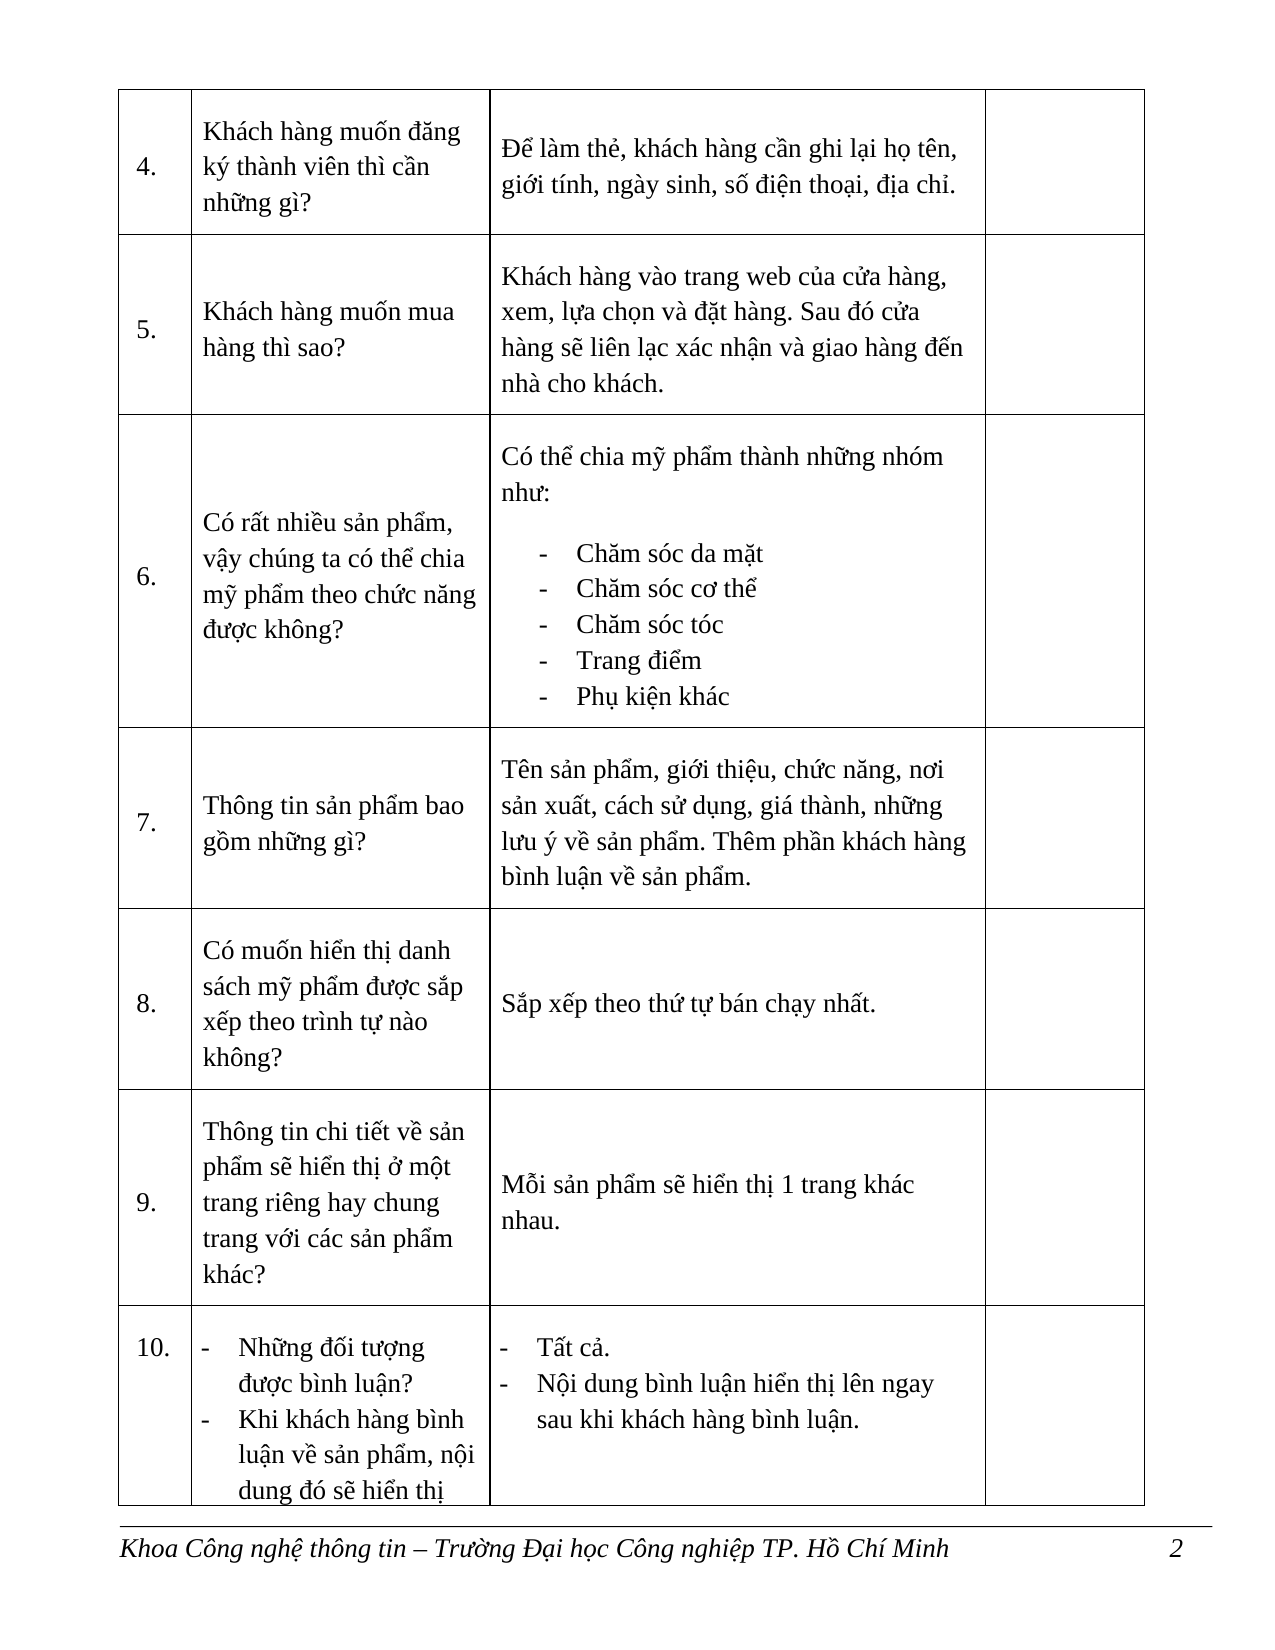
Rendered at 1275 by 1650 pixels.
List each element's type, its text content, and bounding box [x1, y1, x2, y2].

table_cell [986, 90, 1144, 234]
table_cell Khách hàng vào trang web của cửa hàng, xem, lựa chọn và đặt hàng. Sau đó cửa hàng sẽ liên lạc xác nhận và giao hàng đến nhà cho khách. [491, 235, 985, 414]
table_cell Tên sản phẩm, giới thiệu, chức năng, nơi sản xuất, cách sử dụng, giá thành, những lưu ý về sản phẩm. Thêm phần khách hàng bình luận về sản phẩm. [491, 728, 985, 908]
table_cell Thông tin chi tiết về sản phẩm sẽ hiển thị ở một trang riêng hay chung trang với các sản phẩm khác? [192, 1090, 489, 1305]
table_cell Thông tin sản phẩm bao gồm những gì? [192, 728, 489, 908]
table_cell [986, 415, 1144, 727]
table_cell [986, 909, 1144, 1089]
table_cell [119, 90, 191, 234]
table_cell [119, 728, 191, 908]
table_cell [986, 728, 1144, 908]
table_cell Để làm thẻ, khách hàng cần ghi lại họ tên, giới tính, ngày sinh, số điện thoại, địa chỉ. [491, 90, 985, 234]
table_cell Mỗi sản phẩm sẽ hiển thị 1 trang khác nhau. [491, 1090, 985, 1305]
table_cell Khách hàng muốn mua hàng thì sao? [192, 235, 489, 414]
table_cell [986, 235, 1144, 414]
table_cell [119, 1306, 191, 1505]
table_cell Có thể chia mỹ phẩm thành những nhóm như: Chăm sóc da mặt Chăm sóc cơ thể Chăm sóc tóc Trang điểm Phụ kiện khác [491, 415, 985, 727]
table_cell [491, 1306, 985, 1505]
table_cell [119, 235, 191, 414]
table_cell Có rất nhiều sản phẩm, vậy chúng ta có thể chia mỹ phẩm theo chức năng được không? [192, 415, 489, 727]
table_cell [119, 1090, 191, 1305]
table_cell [192, 1306, 489, 1505]
table_cell Khách hàng muốn đăng ký thành viên thì cần những gì? [192, 90, 489, 234]
table_cell Sắp xếp theo thứ tự bán chạy nhất. [491, 909, 985, 1089]
table_cell [986, 1090, 1144, 1305]
table_cell [119, 415, 191, 727]
table_cell Có muốn hiển thị danh sách mỹ phẩm được sắp xếp theo trình tự nào không? [192, 909, 489, 1089]
table_cell [119, 909, 191, 1089]
table_cell [986, 1306, 1144, 1505]
